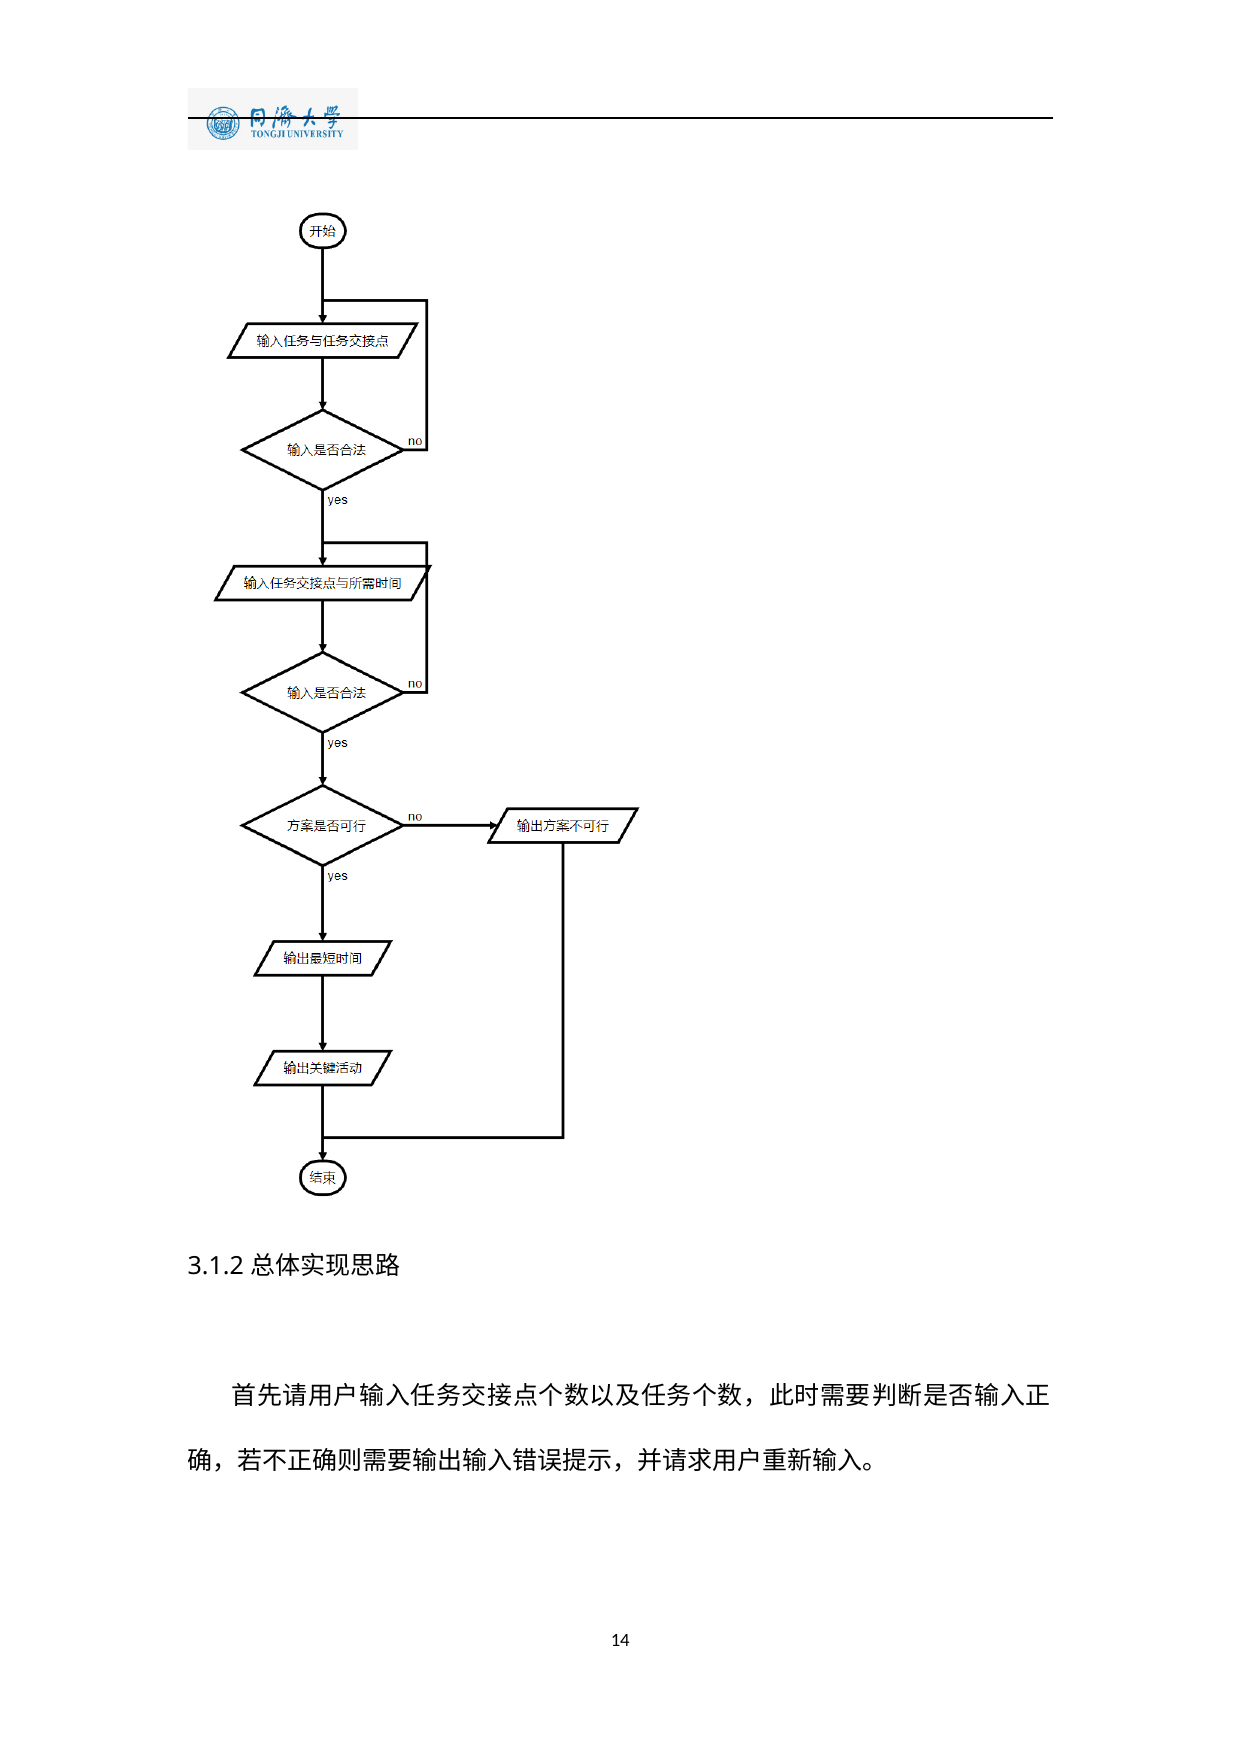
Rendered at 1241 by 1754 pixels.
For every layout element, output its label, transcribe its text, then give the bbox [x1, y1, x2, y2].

list 首先请用户输入任务交接点个数以及任务个数，此时需要判断是否输入正确，若不正确则需要输出输入错误提示，并请求用户重新输入。 [187, 1361, 1053, 1491]
picture [187, 88, 359, 150]
list 总体实现思路 [187, 1231, 1053, 1296]
picture [187, 190, 660, 1230]
